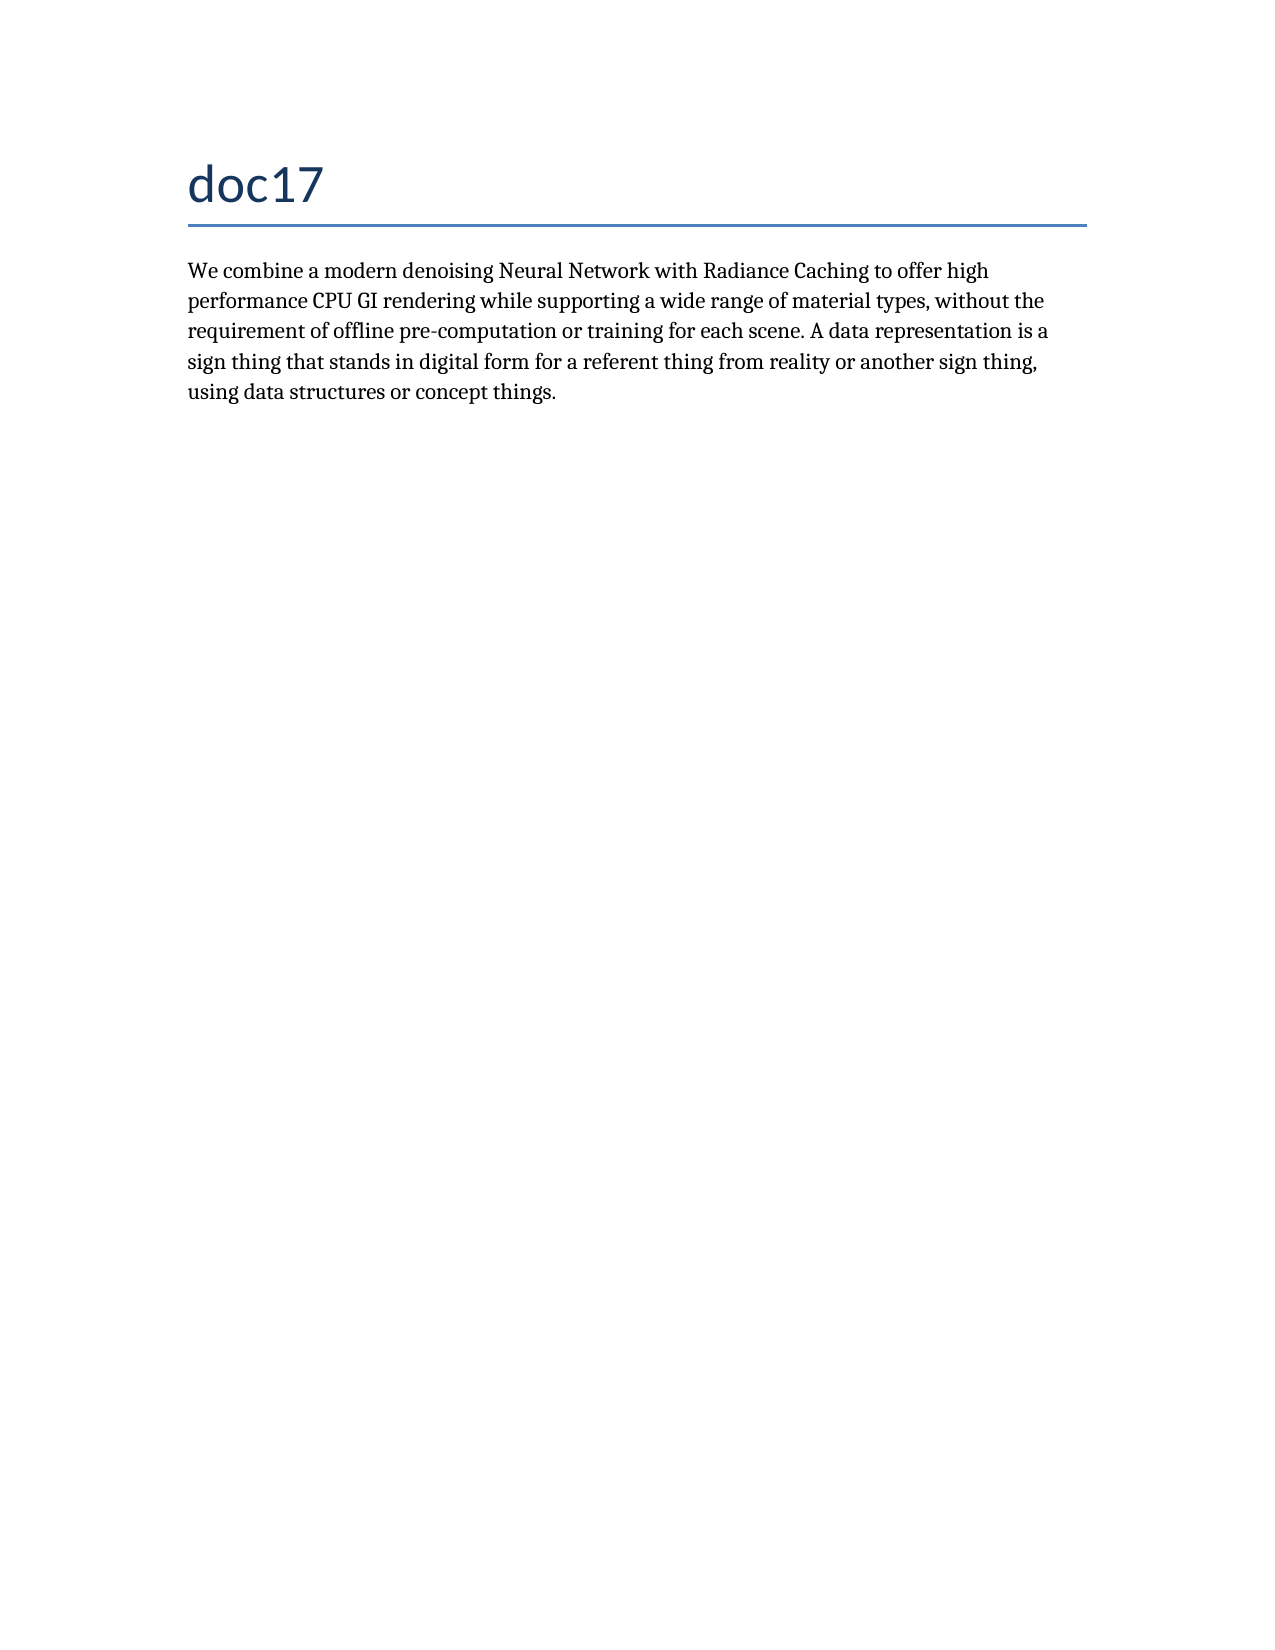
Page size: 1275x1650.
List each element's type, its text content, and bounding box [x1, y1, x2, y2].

text We combine a modern denoising Neural Network with Radiance Caching to offer high performance CPU GI rendering while supporting a wide range of material types, without the requirement of offline pre-computation or training for each scene. A data representation is a sign thing that stands in digital form for a referent thing from reality or another sign thing, using data structures or concept things. [187, 258, 1087, 405]
title doc17 [187, 150, 1087, 227]
